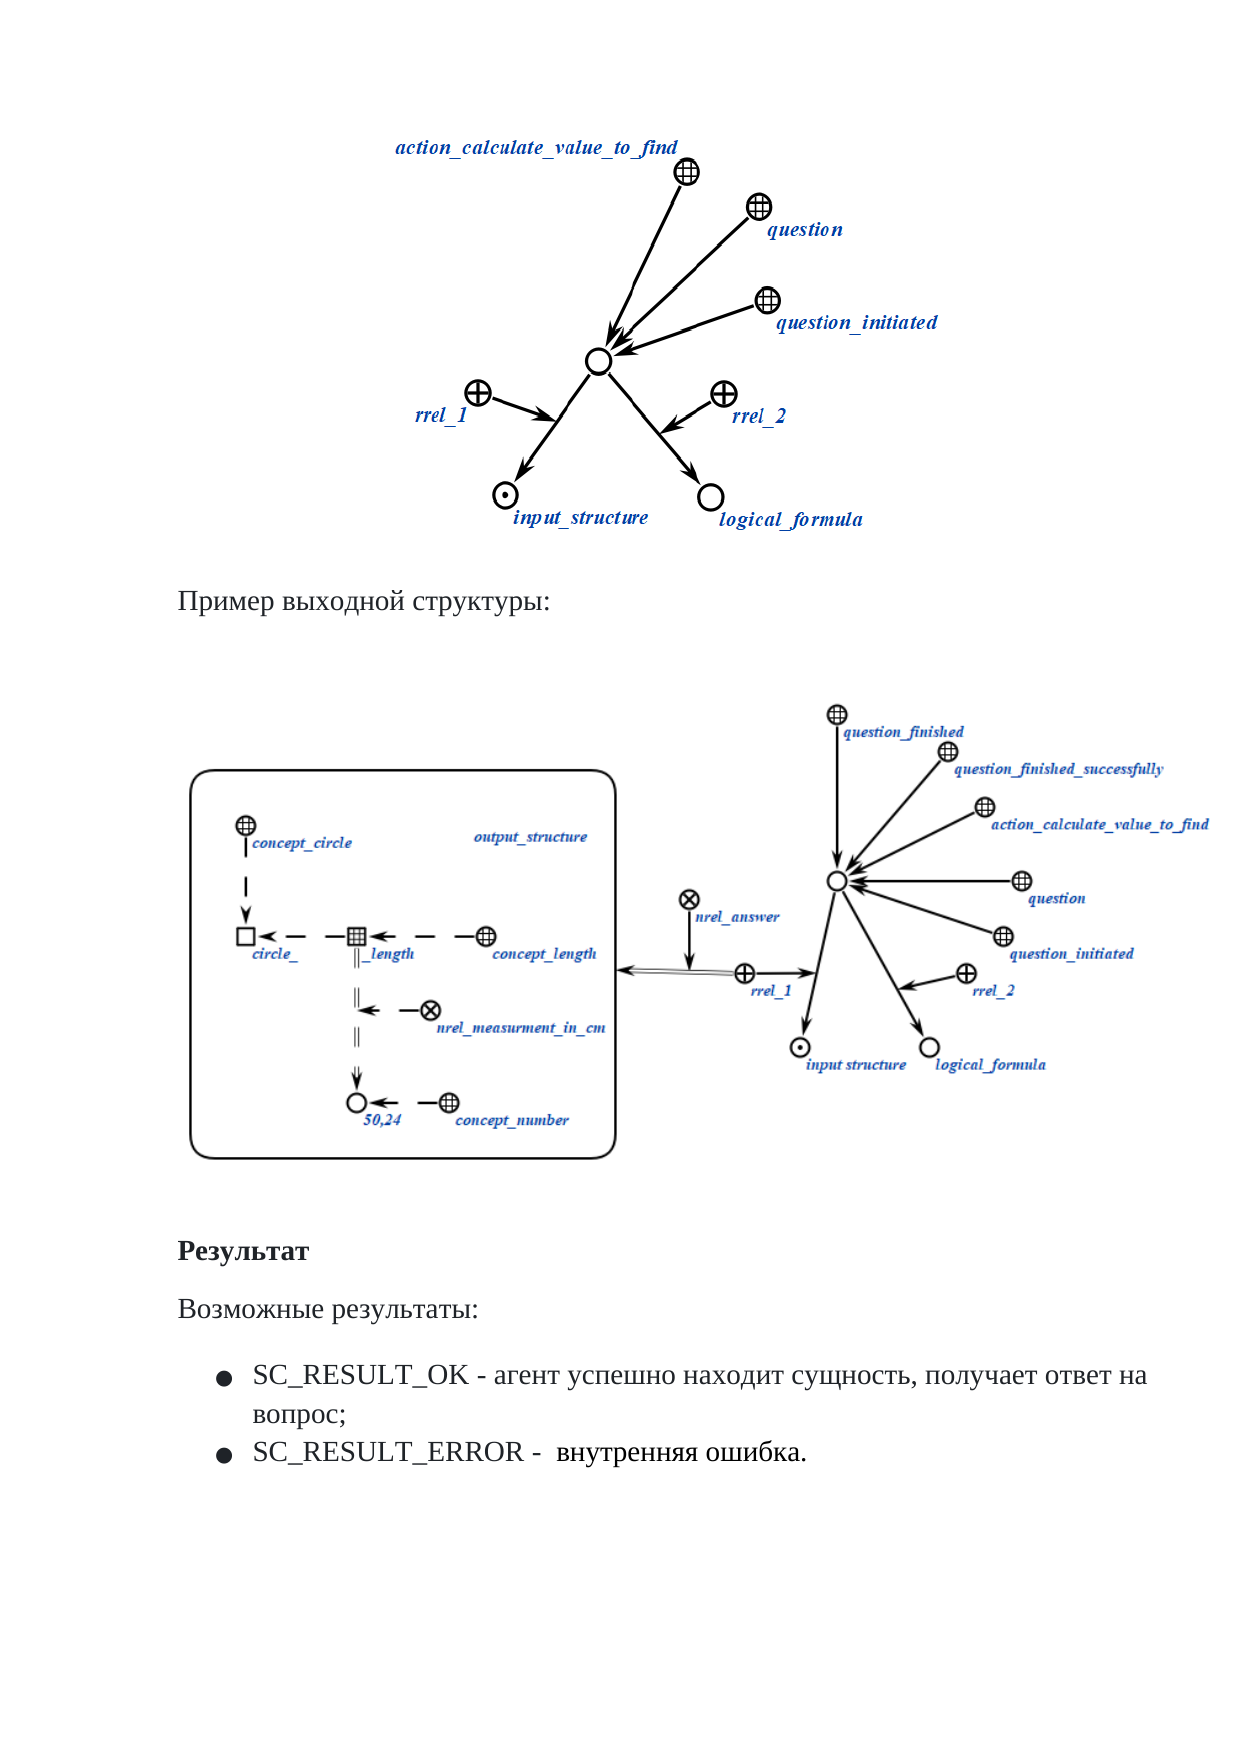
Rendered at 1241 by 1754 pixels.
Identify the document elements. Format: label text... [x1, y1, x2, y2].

list SC_RESULT_OK - агент успешно находит сущность, получает ответ на вопрос; [215, 1354, 1152, 1430]
picture [177, 641, 1213, 1193]
picture [373, 118, 955, 544]
text Пример выходной структуры: [177, 583, 1152, 616]
text Возможные результаты: [177, 1291, 1152, 1325]
text Результат [177, 1233, 1152, 1266]
list SC_RESULT_ERROR - внутренняя ошибка. [215, 1430, 1152, 1473]
